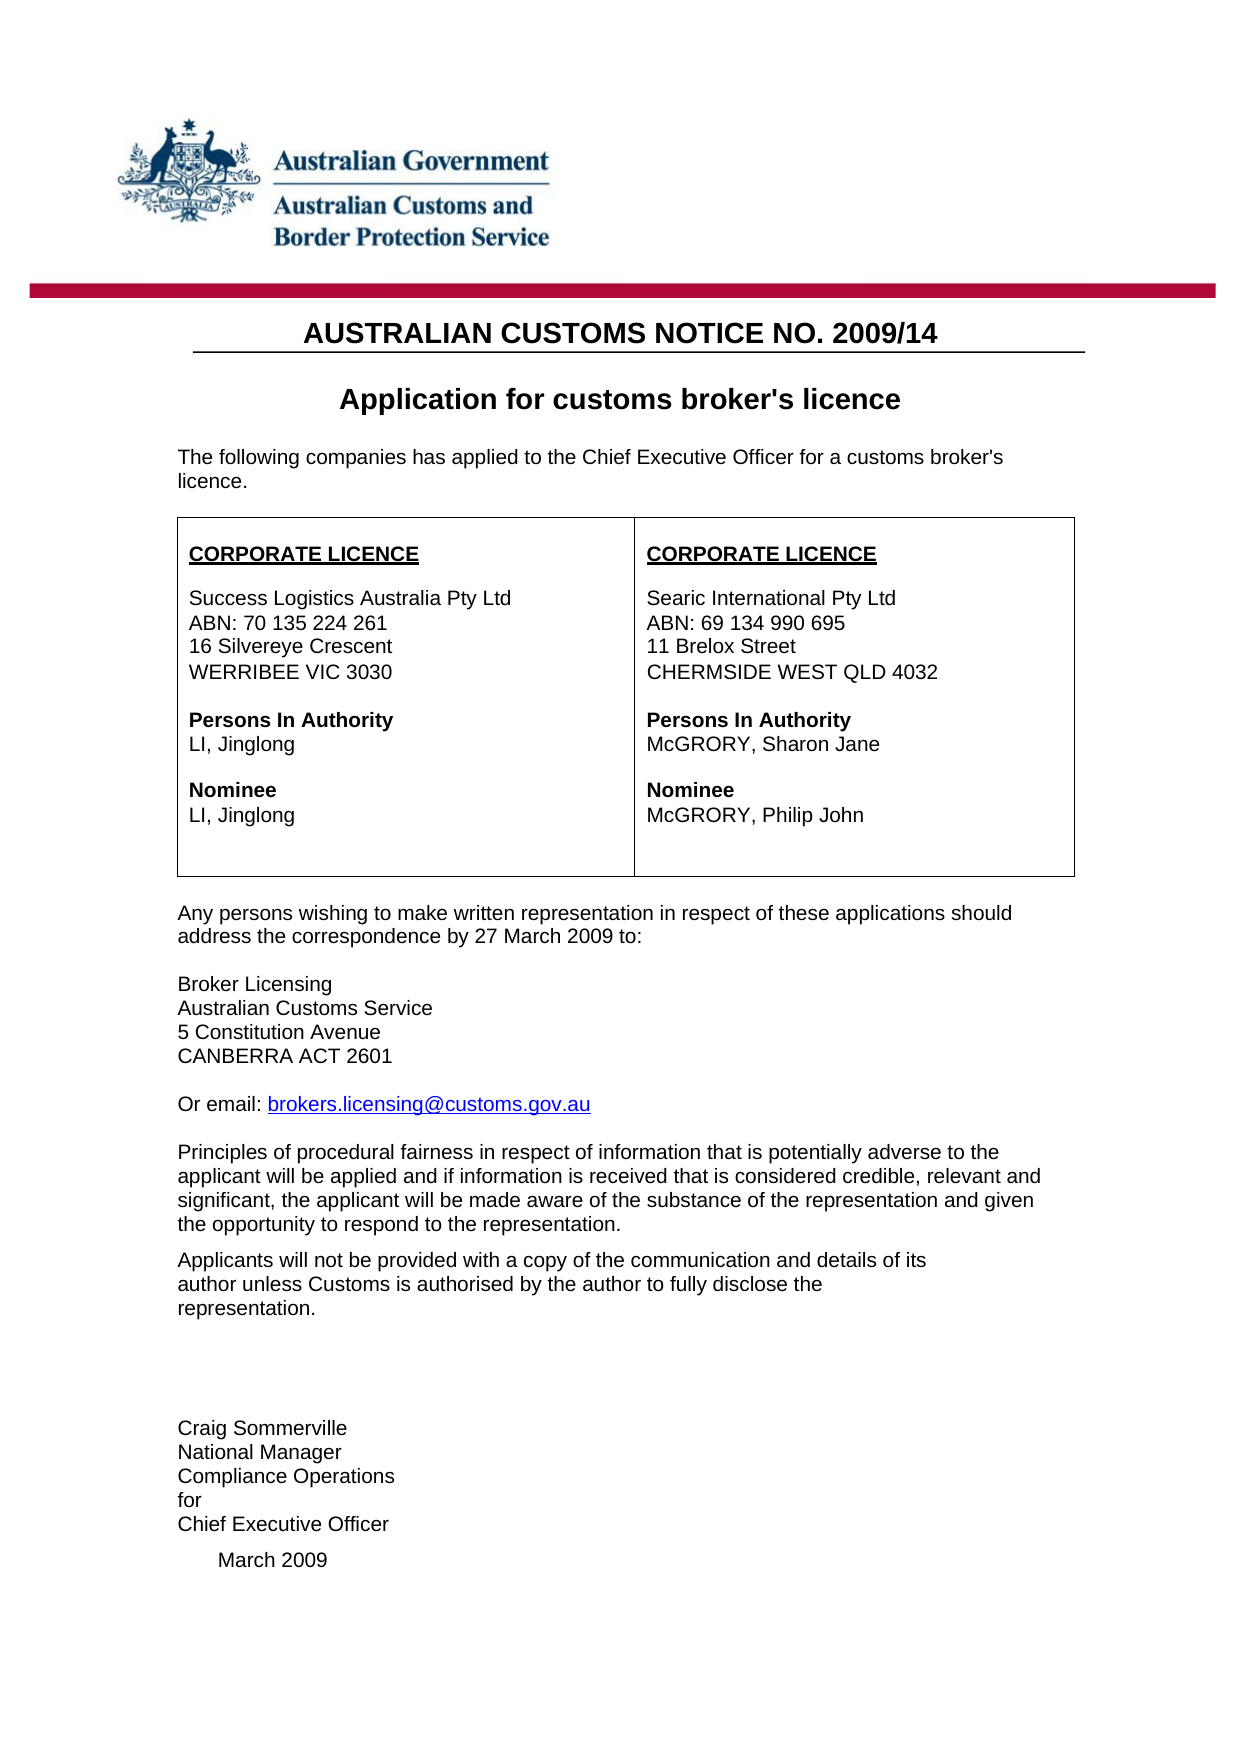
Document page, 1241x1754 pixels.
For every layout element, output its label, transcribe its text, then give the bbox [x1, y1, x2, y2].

table_cell ABN: 70 135 224 261 [178, 613, 634, 636]
table_cell CHERMSIDE WEST QLD 4032 [635, 660, 1074, 696]
table_cell McGRORY, Philip John [635, 804, 1074, 876]
picture [29, 118, 1216, 298]
text Or email: brokers.licensing@customs.gov.au [177, 1092, 1223, 1116]
table_cell Success Logistics Australia Pty Ltd [178, 577, 634, 612]
table_cell 11 Brelox Street [635, 636, 1074, 660]
table_cell Searic International Pty Ltd [635, 577, 1074, 612]
table_cell 16 Silvereye Crescent [178, 636, 634, 660]
text Broker Licensing [177, 972, 1223, 996]
text Craig Sommerville National Manager Compliance Operations for [177, 1416, 397, 1512]
text The following companies has applied to the Chief Executive Officer for a customs broker's licence. [177, 444, 1006, 492]
text Chief Executive Officer March 2009 [177, 1512, 391, 1572]
table_cell WERRIBEE VIC 3030 [178, 660, 634, 696]
table_cell Nominee [635, 768, 1074, 804]
table_cell LI, Jinglong [178, 804, 634, 876]
title Application for customs broker's licence [301, 382, 940, 415]
title AUSTRALIAN CUSTOMS NOTICE NO. 2009/14 [301, 316, 940, 349]
table_cell Persons In Authority LI, Jinglong [178, 696, 634, 768]
text Principles of procedural fairness in respect of information that is potentially adverse to the applicant will be applied and if information is received that is considered credible, relevant and significant, the applicant will be made aware of the substance of the representation and given the opportunity to respond to the representation. [177, 1140, 1044, 1236]
text CANBERRA ACT 2601 [177, 1044, 1223, 1068]
table_header CORPORATE LICENCE [635, 518, 1074, 577]
table_header CORPORATE LICENCE [178, 518, 634, 577]
text Australian Customs Service 5 Constitution Avenue [177, 996, 435, 1044]
table_cell Persons In Authority McGRORY, Sharon Jane [635, 696, 1074, 768]
table_cell ABN: 69 134 990 695 [635, 613, 1074, 636]
text Applicants will not be provided with a copy of the communication and details of its author unless Customs is authorised by the author to fully disclose the representation. [177, 1248, 929, 1320]
table_cell Nominee [178, 768, 634, 804]
text Any persons wishing to make written representation in respect of these applications should address the correspondence by 27 March 2009 to: [177, 900, 1044, 948]
